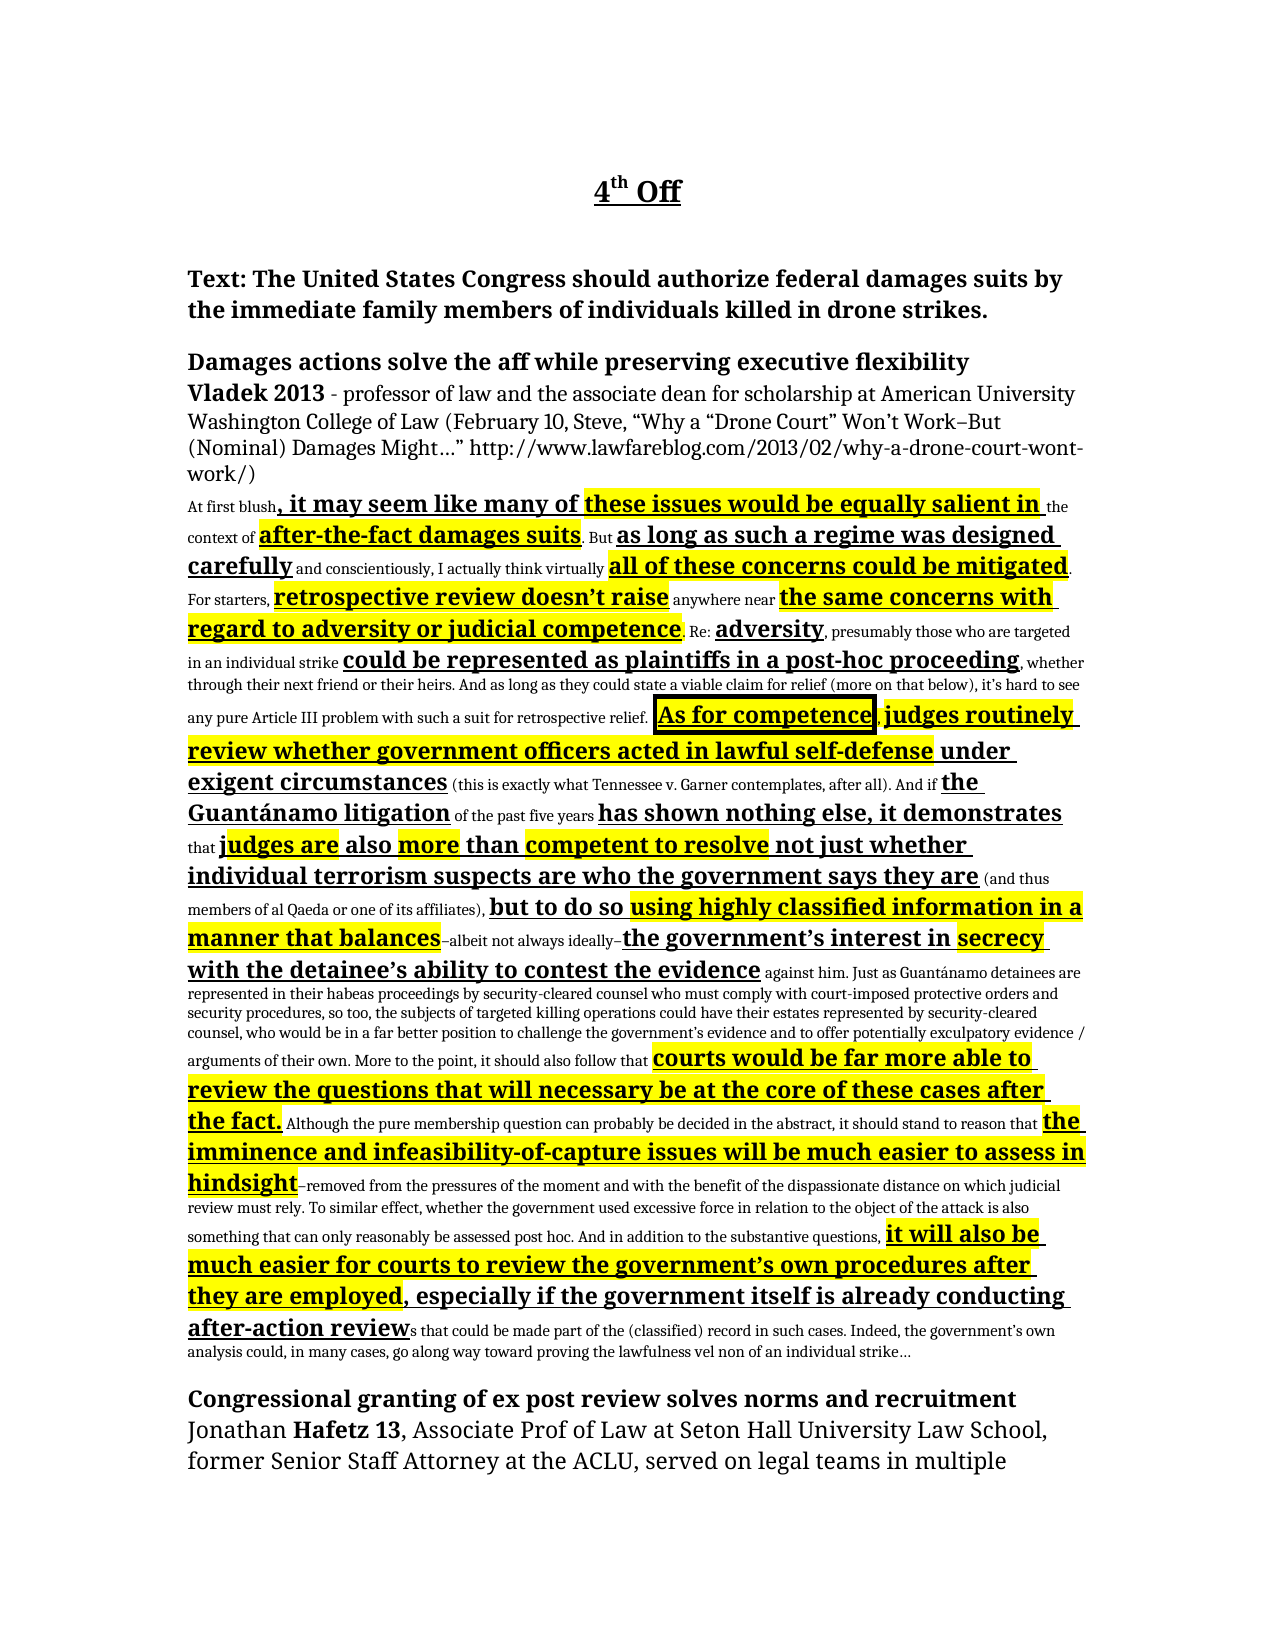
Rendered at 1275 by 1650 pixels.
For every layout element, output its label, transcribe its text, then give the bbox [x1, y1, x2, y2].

text At first blush, it may seem like many of these issues would be equally salient in the context of after-the-fact damages suits. But as long as such a regime was designed carefully and conscientiously, I actually think virtually all of these concerns could be mitigated. For starters, retrospective review doesn’t raise anywhere near the same concerns with regard to adversity or judicial competence. Re: adversity, presumably those who are targeted in an individual strike could be represented as plaintiffs in a post-hoc proceeding, whether through their next friend or their heirs. And as long as they could state a viable claim for relief (more on that below), it’s hard to see any pure Article III problem with such a suit for retrospective relief. As for competence, judges routinely review whether government officers acted in lawful self-defense under exigent circumstances (this is exactly what Tennessee v. Garner contemplates, after all). And if the Guantánamo litigation of the past five years has shown nothing else, it demonstrates that judges are also more than competent to resolve not just whether individual terrorism suspects are who the government says they are (and thus members of al Qaeda or one of its affiliates), but to do so using highly classified information in a manner that balances–albeit not always ideally–the government’s interest in secrecy with the detainee’s ability to contest the evidence against him. Just as Guantánamo detainees are represented in their habeas proceedings by security-cleared counsel who must comply with court-imposed protective orders and security procedures, so too, the subjects of targeted killing operations could have their estates represented by security-cleared counsel, who would be in a far better position to challenge the government’s evidence and to offer potentially exculpatory evidence / arguments of their own. More to the point, it should also follow that courts would be far more able to review the questions that will necessary be at the core of these cases after the fact. Although the pure membership question can probably be decided in the abstract, it should stand to reason that the imminence and infeasibility-of-capture issues will be much easier to assess in hindsight–removed from the pressures of the moment and with the benefit of the dispassionate distance on which judicial review must rely. To similar effect, whether the government used excessive force in relation to the object of the attack is also something that can only reasonably be assessed post hoc. And in addition to the substantive questions, it will also be much easier for courts to review the government’s own procedures after they are employed, especially if the government itself is already conducting after-action reviews that could be made part of the (classified) record in such cases. Indeed, the government’s own analysis could, in many cases, go along way toward proving the lawfulness vel non of an individual strike… [187, 487, 1087, 1362]
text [187, 1414, 1087, 1476]
subtitle Congressional granting of ex post review solves norms and recruitment [187, 1383, 1087, 1414]
subtitle Text: The United States Congress should authorize federal damages suits by the immediate family members of individuals killed in drone strikes. [187, 263, 1087, 325]
text Vladek 2013 - professor of law and the associate dean for scholarship at American University Washington College of Law (February 10, Steve, “Why a “Drone Court” Won’t Work–But (Nominal) Damages Might…” http://www.lawfareblog.com/2013/02/why-a-drone-court-wont-work/) [187, 377, 1087, 487]
subtitle 4th Off [187, 171, 1087, 211]
subtitle Damages actions solve the aff while preserving executive flexibility [187, 346, 1087, 377]
